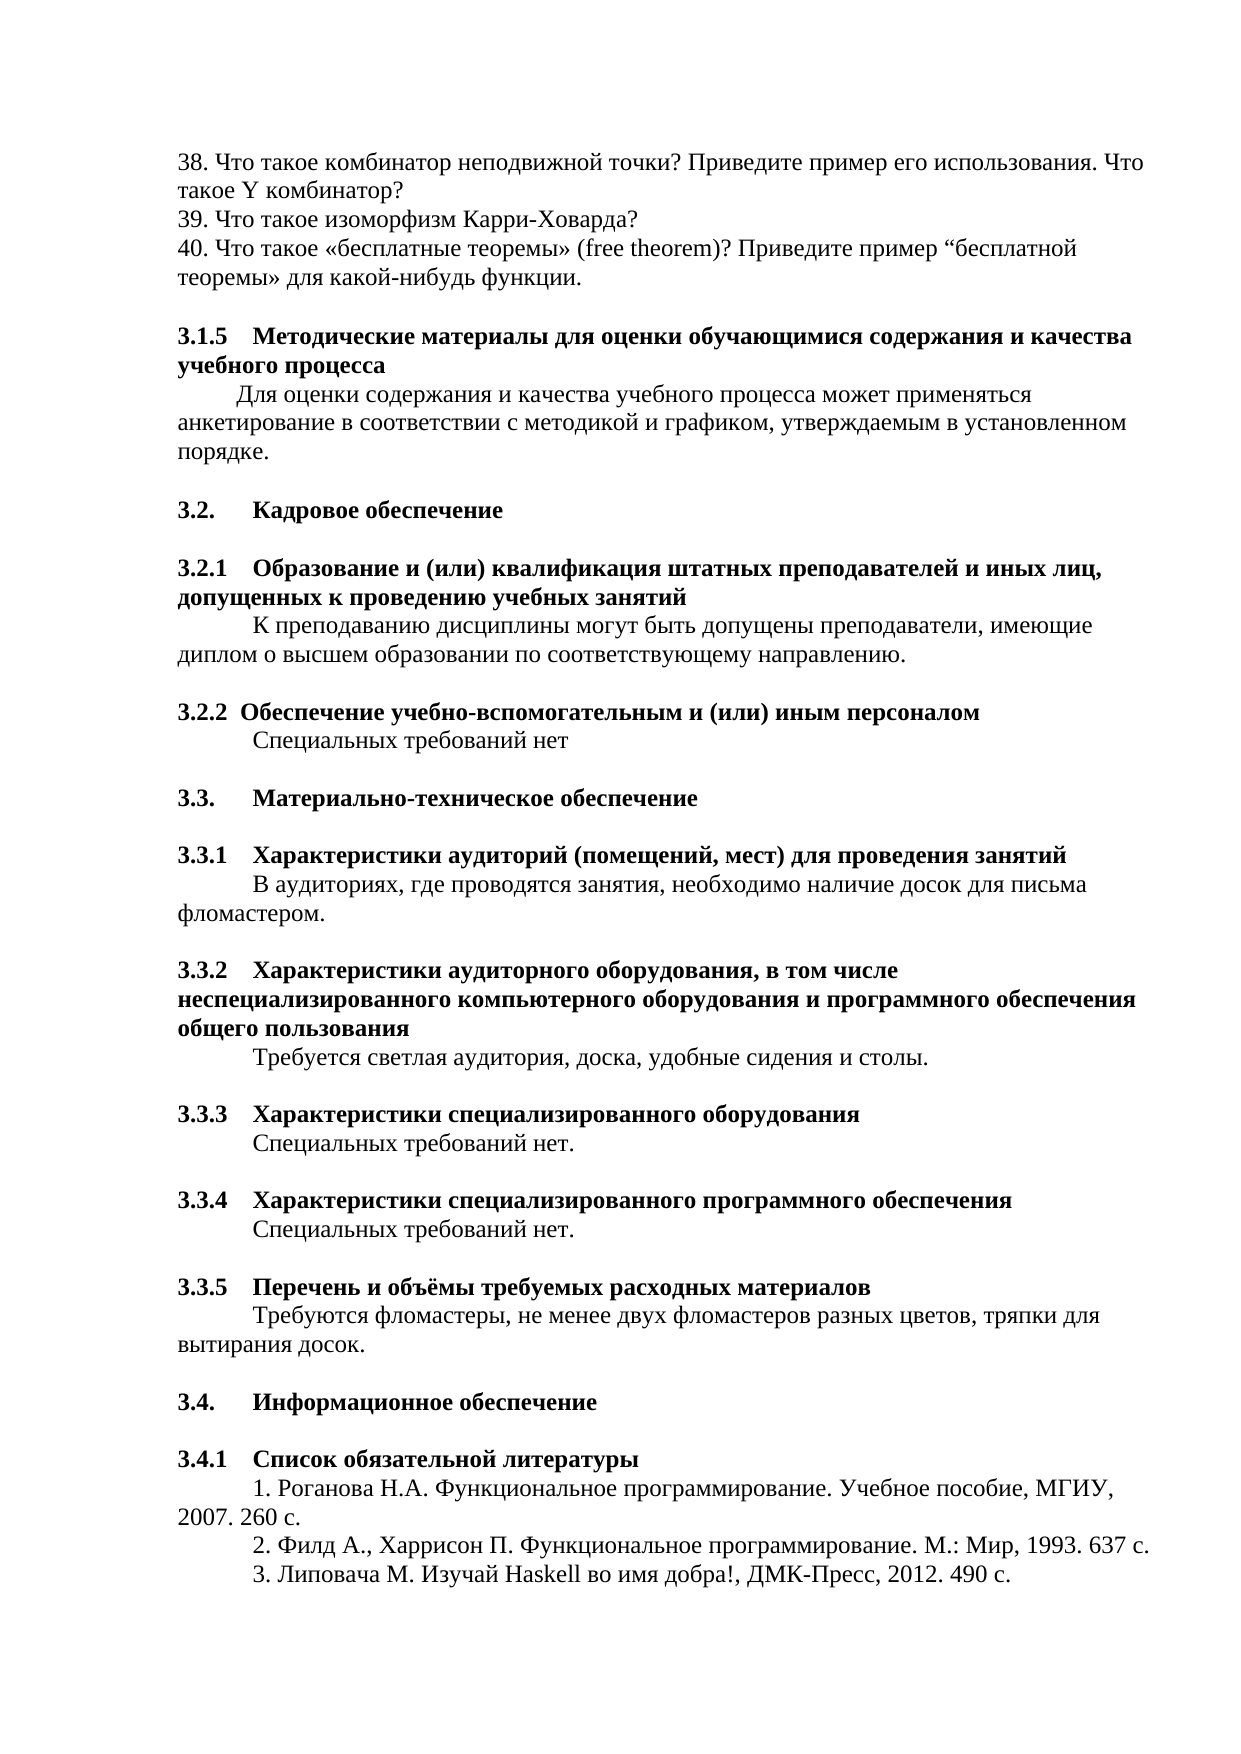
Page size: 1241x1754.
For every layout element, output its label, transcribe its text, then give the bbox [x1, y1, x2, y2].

text 1. Роганова Н.А. Функциональное программирование. Учебное пособие, МГИУ, 2007. 260 с. [177, 1473, 1152, 1530]
text Специальных требований нет [177, 725, 1152, 754]
text Требуется светлая аудитория, доска, удобные сидения и столы. [177, 1042, 1152, 1070]
text 40. Что такое «бесплатные теоремы» (free theorem)? Приведите пример “бесплатной теоремы» для какой-нибудь функции. [177, 233, 1152, 291]
text 3.2.2 Обеспечение учебно-вспомогательным и (или) иным персоналом [177, 697, 1152, 725]
text 3.3.3 Характеристики специализированного оборудования [177, 1099, 1152, 1128]
text 3.3.5 Перечень и объёмы требуемых расходных материалов [177, 1272, 1152, 1300]
text Требуются фломастеры, не менее двух фломастеров разных цветов, тряпки для вытирания досок. [177, 1300, 1152, 1358]
text 2. Филд А., Харрисон П. Функциональное программирование. М.: Мир, 1993. 637 с. [177, 1530, 1152, 1559]
text 3.2. Кадровое обеспечение [177, 495, 1152, 524]
text 3.1.5 Методические материалы для оценки обучающимися содержания и качества учебного процесса [177, 321, 1152, 379]
text 3.4. Информационное обеспечение [177, 1387, 1152, 1415]
text 3.3.2 Характеристики аудиторного оборудования, в том числе неспециализированного компьютерного оборудования и программного обеспечения общего пользования [177, 955, 1152, 1042]
text 3.3.1 Характеристики аудиторий (помещений, мест) для проведения занятий [177, 840, 1152, 869]
text 3.4.1 Список обязательной литературы [177, 1444, 1152, 1473]
text 3.3.4 Характеристики специализированного программного обеспечения [177, 1185, 1152, 1214]
text 39. Что такое изоморфизм Карри-Ховарда? [177, 204, 1152, 233]
text 3.2.1 Образование и (или) квалификация штатных преподавателей и иных лиц, допущенных к проведению учебных занятий [177, 553, 1152, 610]
text 38. Что такое комбинатор неподвижной точки? Приведите пример его использования. Что такое Y комбинатор? [177, 147, 1152, 204]
text Специальных требований нет. [177, 1128, 1152, 1157]
text В аудиториях, где проводятся занятия, необходимо наличие досок для письма фломастером. [177, 869, 1152, 927]
text Для оценки содержания и качества учебного процесса может применяться анкетирование в соответствии с методикой и графиком, утверждаемым в установленном порядке. [177, 379, 1152, 465]
text Специальных требований нет. [177, 1214, 1152, 1243]
text 3. Липовача М. Изучай Haskell во имя добра!, ДМК-Пресс, 2012. 490 с. [177, 1559, 1152, 1618]
text 3.3. Материально-техническое обеспечение [177, 783, 1152, 812]
text К преподаванию дисциплины могут быть допущены преподаватели, имеющие диплом о высшем образовании по соответствующему направлению. [177, 610, 1152, 668]
